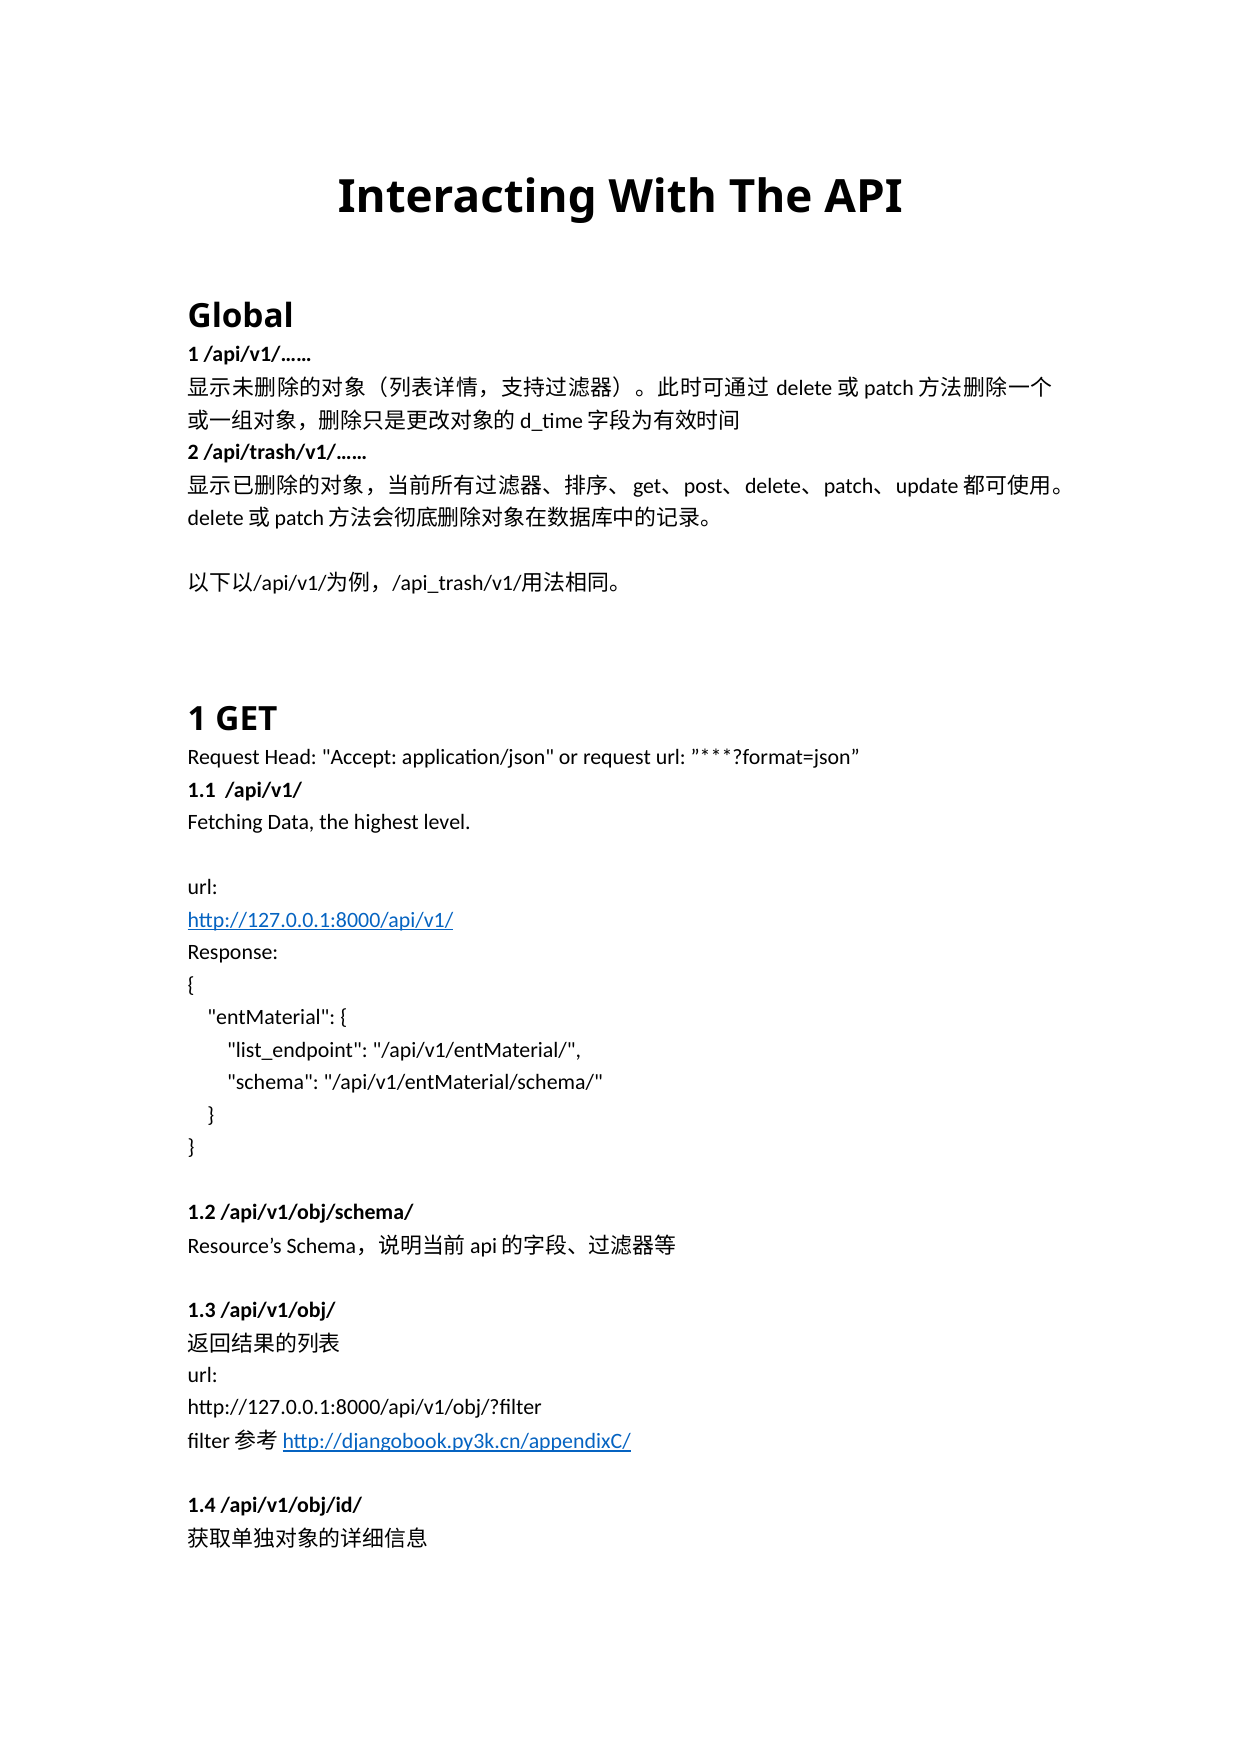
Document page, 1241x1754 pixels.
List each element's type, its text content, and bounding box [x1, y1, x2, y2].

subtitle /api/v1/ [187, 773, 1053, 805]
text Resource’s Schema，说明当前api的字段、过滤器等 [187, 1228, 1053, 1260]
subtitle 1 GET [187, 695, 1053, 740]
text 返回结果的列表 url: [187, 1325, 1053, 1390]
text http://127.0.0.1:8000/api/v1/ [187, 903, 1053, 935]
subtitle Interacting With The API [187, 162, 1053, 227]
subtitle 1.4 /api/v1/obj/id/ [187, 1488, 1053, 1520]
text 获取单独对象的详细信息 [187, 1520, 1053, 1553]
text Request Head: "Accept: application/json" or request url: ”***?format=json” [187, 740, 1053, 773]
text http://127.0.0.1:8000/api/v1/obj/?filter [187, 1390, 1053, 1423]
subtitle 2 /api/trash/v1/…… [187, 435, 1053, 467]
subtitle Global [187, 292, 1053, 337]
text url: [187, 870, 1053, 903]
subtitle 1.3 /api/v1/obj/ [187, 1293, 1053, 1325]
text 显示已删除的对象，当前所有过滤器、排序、get、post、delete、patch、update都可使用。delete或patch方法会彻底删除对象在数据库中的记录。 [187, 467, 1053, 532]
text } [187, 1098, 1053, 1130]
text "schema": "/api/v1/entMaterial/schema/" [187, 1065, 1053, 1098]
text 显示未删除的对象（列表详情，支持过滤器）。此时可通过delete或patch方法删除一个或一组对象，删除只是更改对象的d_time字段为有效时间 [187, 370, 1053, 435]
subtitle 1 /api/v1/…… [187, 337, 1053, 370]
text 以下以/api/v1/为例，/api_trash/v1/用法相同。 [187, 565, 1053, 597]
text { [187, 968, 1053, 1000]
text } [187, 1130, 1053, 1163]
text "entMaterial": { [187, 1000, 1053, 1033]
subtitle 1.2 /api/v1/obj/schema/ [187, 1195, 1053, 1228]
text "list_endpoint": "/api/v1/entMaterial/", [187, 1033, 1053, 1065]
text filter参考http://djangobook.py3k.cn/appendixC/ [187, 1423, 1053, 1455]
text Response: [187, 935, 1053, 968]
text Fetching Data, the highest level. [187, 805, 1053, 838]
